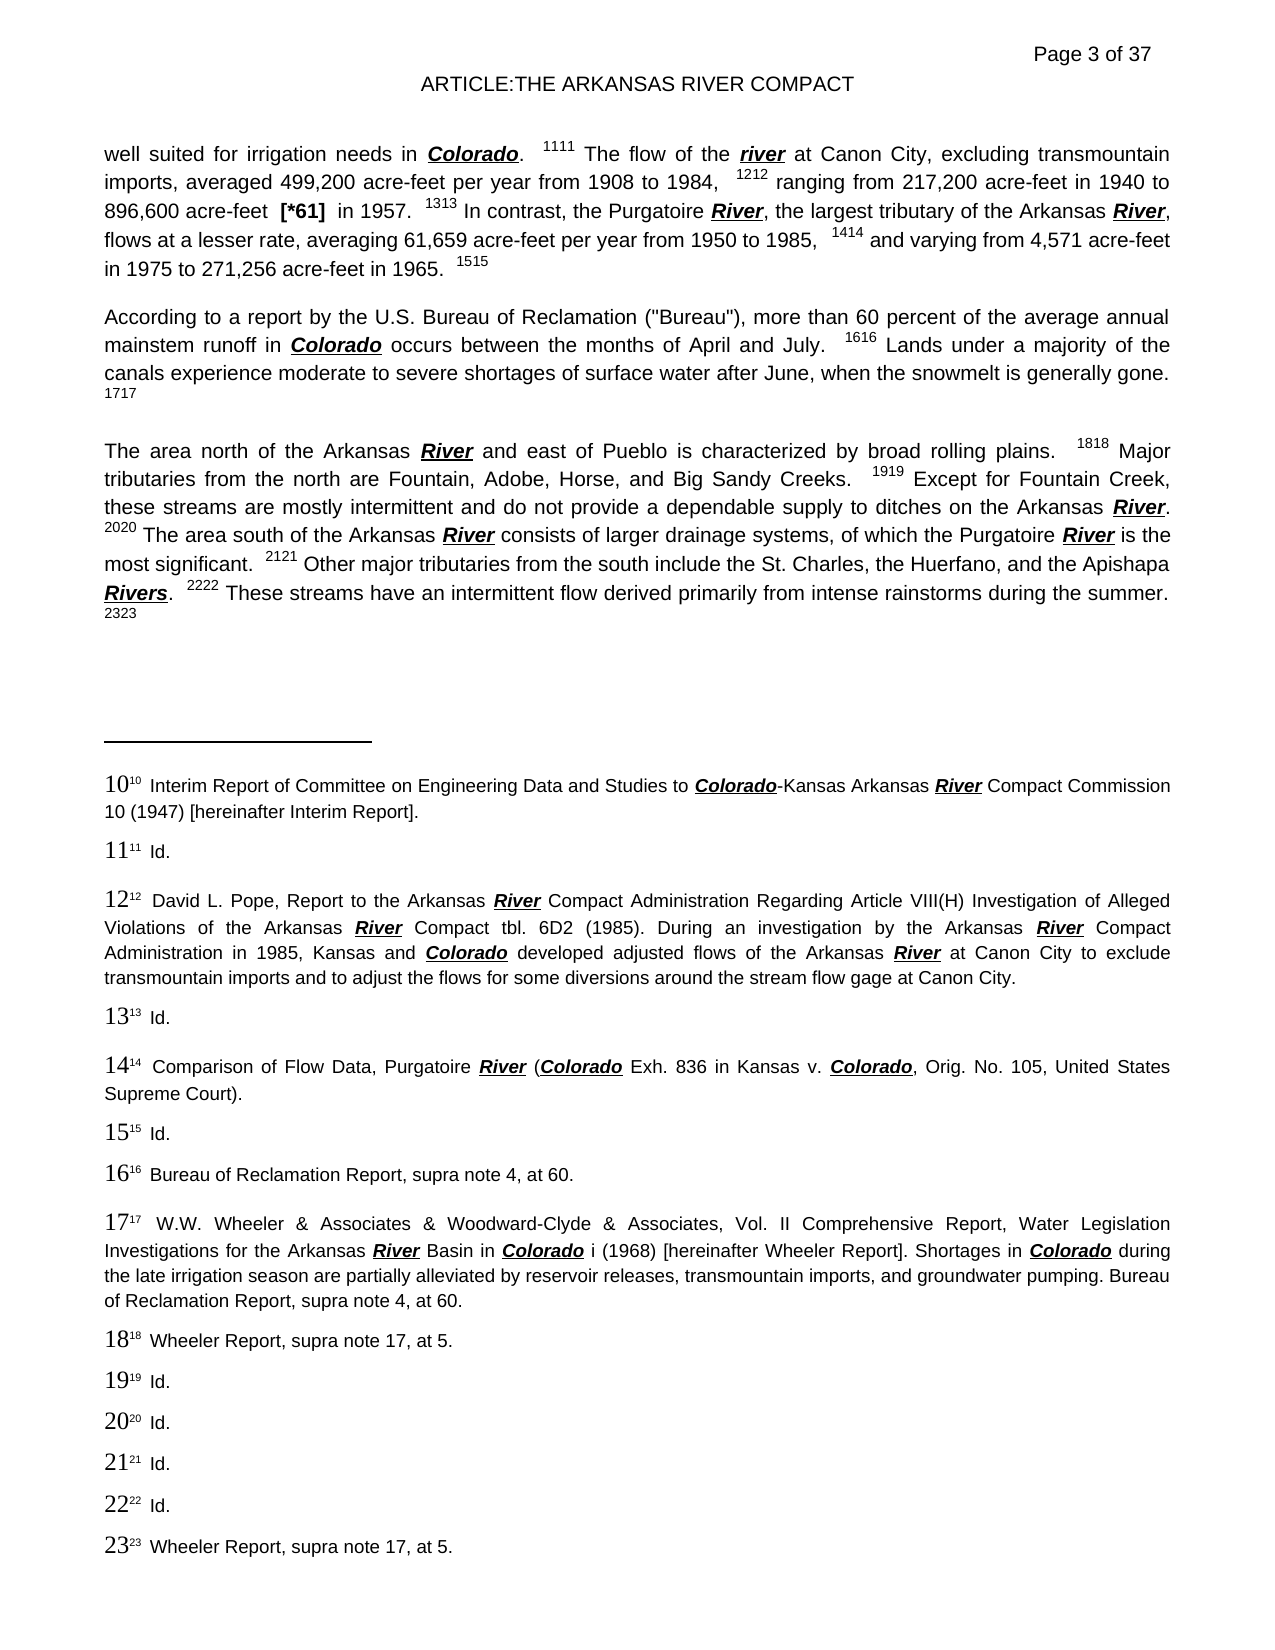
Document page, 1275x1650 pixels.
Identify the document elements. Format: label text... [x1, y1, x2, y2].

text According to a report by the U.S. Bureau of Reclamation ("Bureau"), more than 60 percent of the average annual mainstem runoff in Colorado occurs between the months of April and July. 16 Lands under a majority of the canals experience moderate to severe shortages of surface water after June, when the snowmelt is generally gone. 17 [104, 302, 1171, 414]
text The area north of the Arkansas River and east of Pueblo is characterized by broad rolling plains. 18 Major tributaries from the north are Fountain, Adobe, Horse, and Big Sandy Creeks. 19 Except for Fountain Creek, these streams are mostly intermittent and do not provide a dependable supply to ditches on the Arkansas River. 20 The area south of the Arkansas River consists of larger drainage systems, of which the Purgatoire River is the most significant. 21 Other major tributaries from the south include the St. Charles, the Huerfano, and the Apishapa Rivers. 22 These streams have an intermittent flow derived primarily from intense rainstorms during the summer. 23 [104, 434, 1171, 634]
text Runoff from mountainous areas above Canon City is more uniform from year to year and fluctuates less than runoff from plains and foothills drainage areas. 10 As a result, mountain runoff provides a more stable source of supply, well suited for irrigation needs in Colorado. 11 The flow of the river at Canon City, excluding transmountain imports, averaged 499,200 acre-feet per year from 1908 to 1984, 12 ranging from 217,200 acre-feet in 1940 to 896,600 acre-feet [*61] in 1957. 13 In contrast, the Purgatoire River, the largest tributary of the Arkansas River, flows at a lesser rate, averaging 61,659 acre-feet per year from 1950 to 1985, 14 and varying from 4,571 acre-feet in 1975 to 271,256 acre-feet in 1965. 15 [104, 137, 1171, 281]
